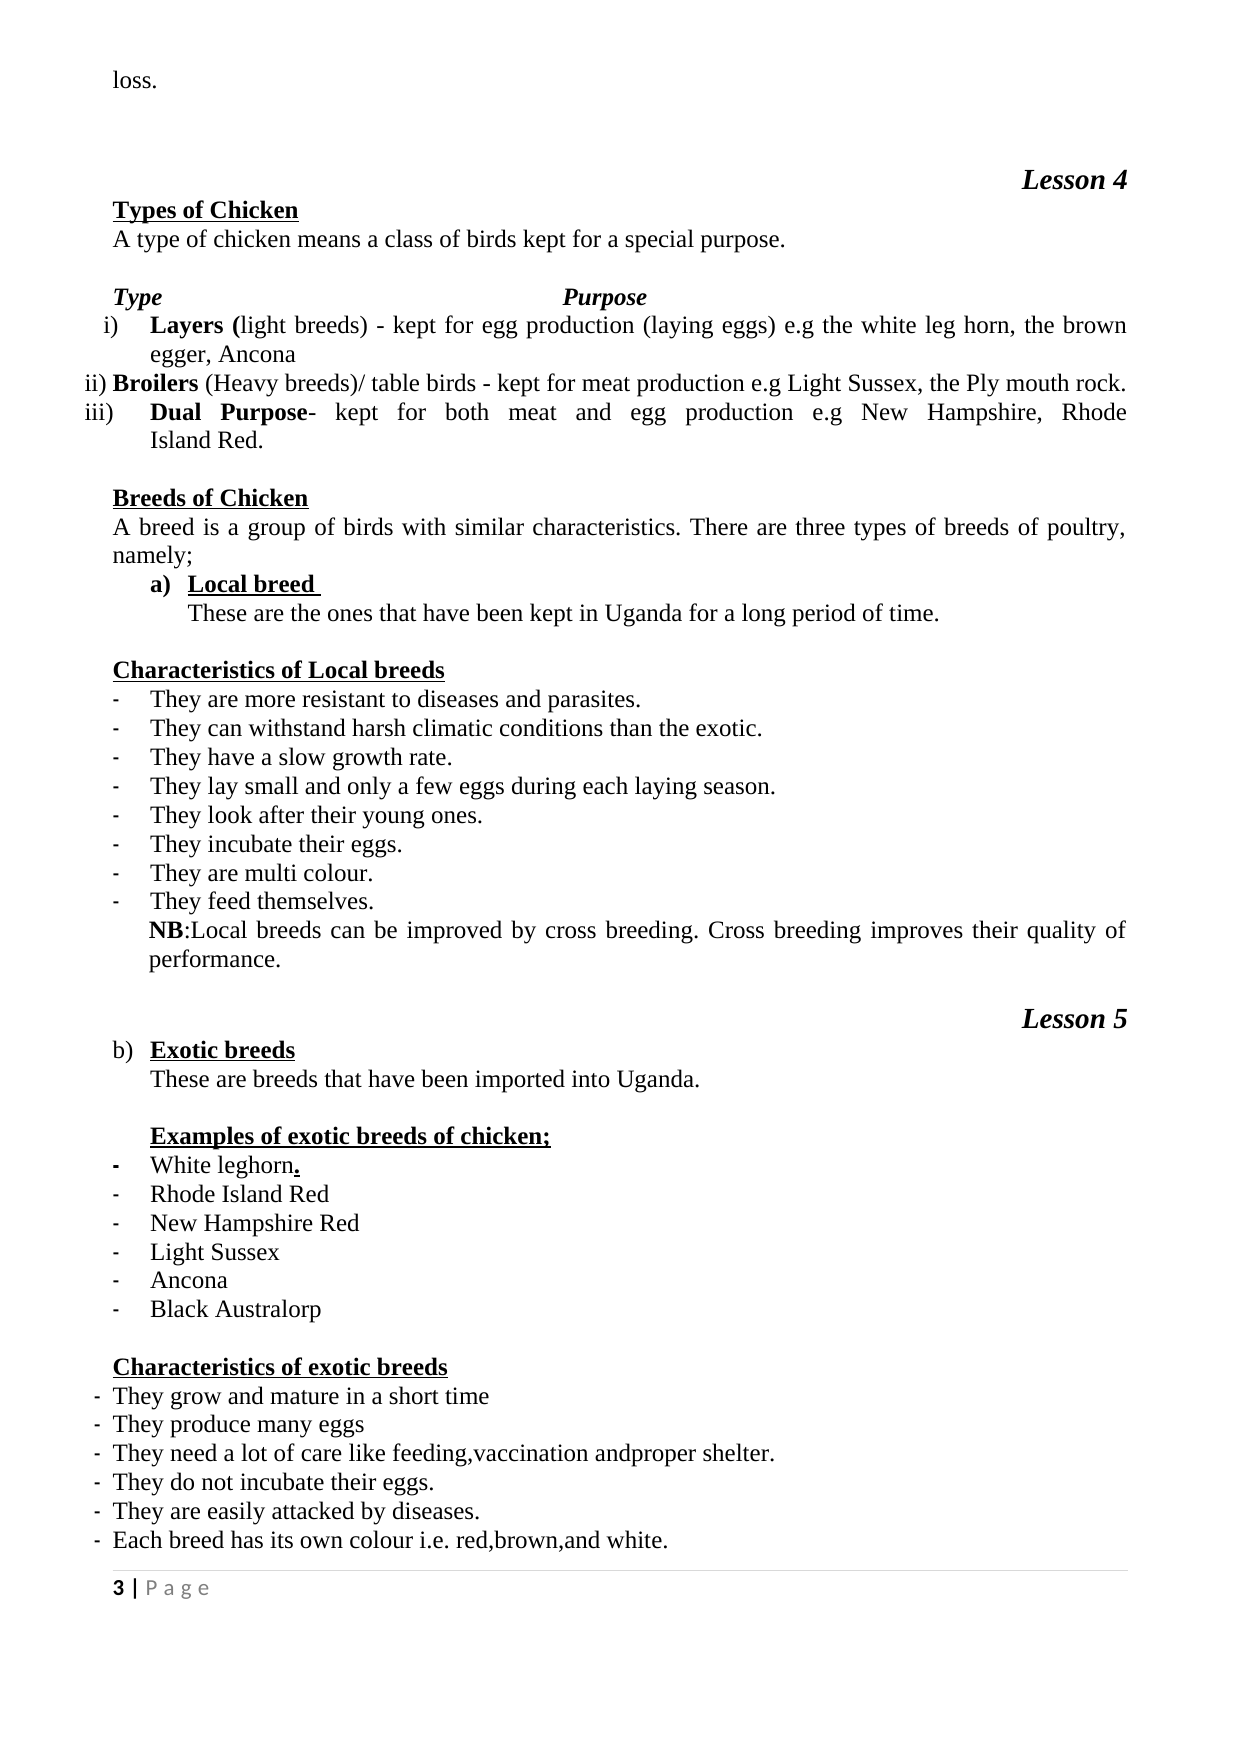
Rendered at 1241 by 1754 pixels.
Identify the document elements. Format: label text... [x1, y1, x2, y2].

list They need a lot of care like feeding,vaccination andproper shelter. [94, 1438, 1128, 1467]
list Each breed has its own colour i.e. red,brown,and white. [94, 1525, 1128, 1554]
text Type Purpose [112, 282, 1128, 311]
text Characteristics of Local breeds [112, 656, 1128, 684]
list They produce many eggs [94, 1409, 1128, 1438]
text Characteristics of exotic breeds [112, 1352, 1128, 1381]
text These are the first feathers to develop on the bird’s body. They insulate the bird’s body against heat loss. [112, 66, 1128, 94]
list Local breed [150, 569, 1128, 598]
text A breed is a group of birds with similar characteristics. There are three types of breeds of poultry, namely; [112, 512, 1128, 569]
list They look after their young ones. [112, 800, 1128, 829]
list They feed themselves. [112, 886, 1128, 915]
list They lay small and only a few eggs during each laying season. [112, 771, 1128, 800]
list White leghorn. [112, 1150, 1128, 1179]
list They can withstand harsh climatic conditions than the exotic. [112, 713, 1128, 742]
text Types of Chicken [112, 196, 1128, 224]
list Exotic breeds [112, 1035, 1128, 1064]
list They grow and mature in a short time [94, 1381, 1128, 1409]
list They are more resistant to diseases and parasites. [112, 684, 1128, 713]
text Breeds of Chicken [112, 483, 1128, 512]
list New Hampshire Red [112, 1208, 1128, 1237]
list Layers (light breeds) - kept for egg production (laying eggs) e.g the white leg horn, the brown egger, Ancona [103, 311, 1128, 368]
list These are the ones that have been kept in Uganda for a long period of time. [187, 598, 1128, 627]
list They are easily attacked by diseases. [94, 1496, 1128, 1525]
list Rhode Island Red [112, 1179, 1128, 1208]
text Lesson 4 [112, 162, 1128, 196]
list Light Sussex [112, 1237, 1128, 1265]
list Dual Purpose- kept for both meat and egg production e.g New Hampshire, Rhode Island Red. [84, 397, 1128, 454]
text Lesson 5 [112, 1001, 1128, 1035]
list They have a slow growth rate. [112, 742, 1128, 771]
text NB:Local breeds can be improved by cross breeding. Cross breeding improves their quality of performance. [149, 915, 1128, 973]
list These are breeds that have been imported into Uganda. [150, 1064, 1128, 1092]
text A type of chicken means a class of birds kept for a special purpose. [112, 224, 1128, 253]
list Examples of exotic breeds of chicken; [150, 1121, 1128, 1150]
list Broilers (Heavy breeds)/ table birds - kept for meat production e.g Light Sussex, the Ply mouth rock. [84, 368, 1128, 397]
list They are multi colour. [112, 857, 1128, 886]
list They incubate their eggs. [112, 829, 1128, 857]
list Ancona [112, 1265, 1128, 1294]
list They do not incubate their eggs. [94, 1467, 1128, 1496]
list Black Australorp [112, 1294, 1128, 1323]
